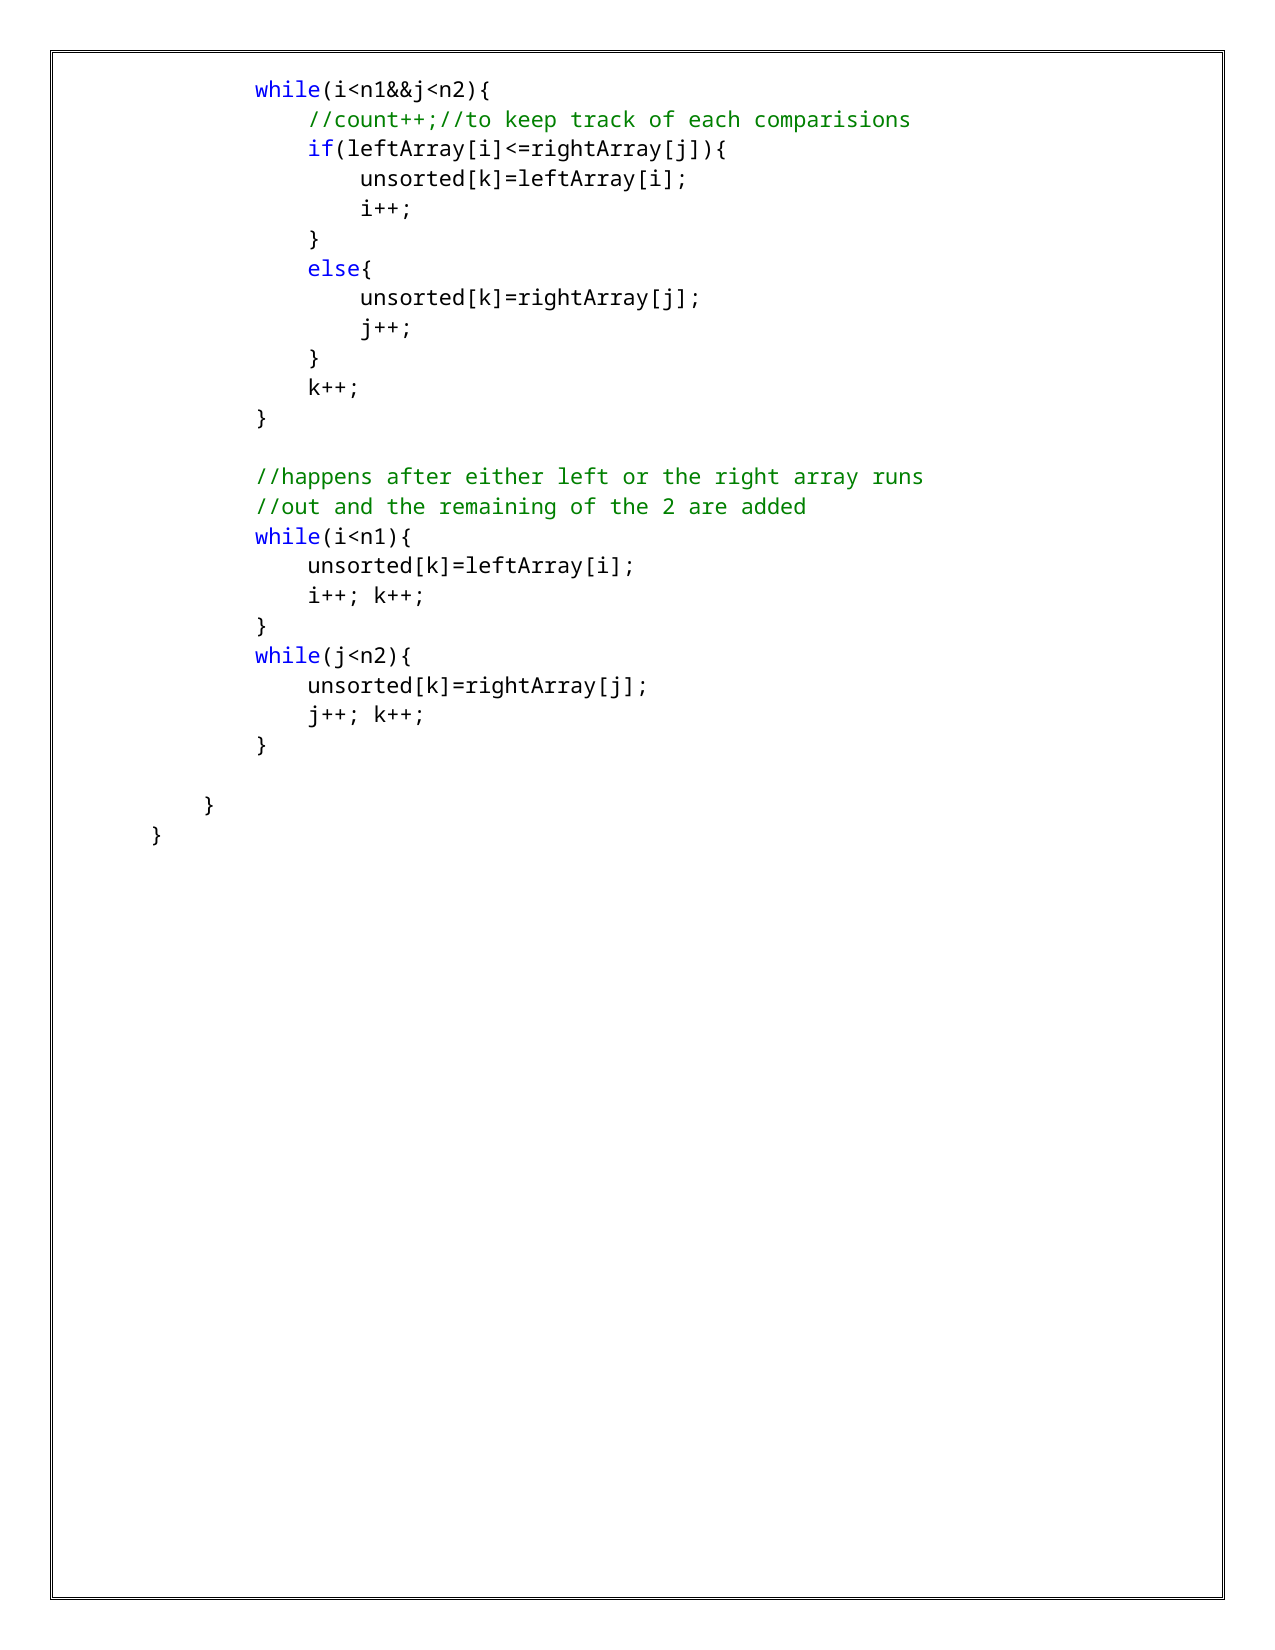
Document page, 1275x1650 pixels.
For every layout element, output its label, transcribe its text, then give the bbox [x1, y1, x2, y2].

text while(i<n1){ [150, 521, 1125, 551]
text j++; [150, 312, 1125, 342]
text j++; k++; [150, 699, 1125, 729]
text //happens after either left or the right array runs [150, 461, 1125, 491]
text unsorted[k]=rightArray[j]; [150, 282, 1125, 312]
text //count++;//to keep track of each comparisions [150, 104, 1125, 133]
text } [150, 342, 1125, 372]
text i++; k++; [150, 580, 1125, 610]
text } [150, 610, 1125, 640]
text } [150, 789, 1125, 819]
text //out and the remaining of the 2 are added [150, 491, 1125, 521]
text k++; [150, 372, 1125, 402]
text while(i<n1&&j<n2){ [150, 74, 1125, 104]
text } [150, 729, 1125, 759]
text } [150, 223, 1125, 253]
text } [150, 819, 1125, 848]
text if(leftArray[i]<=rightArray[j]){ [150, 133, 1125, 163]
text unsorted[k]=leftArray[i]; [150, 551, 1125, 580]
text } [150, 402, 1125, 431]
text else{ [150, 253, 1125, 282]
text i++; [150, 193, 1125, 223]
text unsorted[k]=rightArray[j]; [150, 670, 1125, 699]
text unsorted[k]=leftArray[i]; [150, 163, 1125, 193]
text while(j<n2){ [150, 640, 1125, 670]
